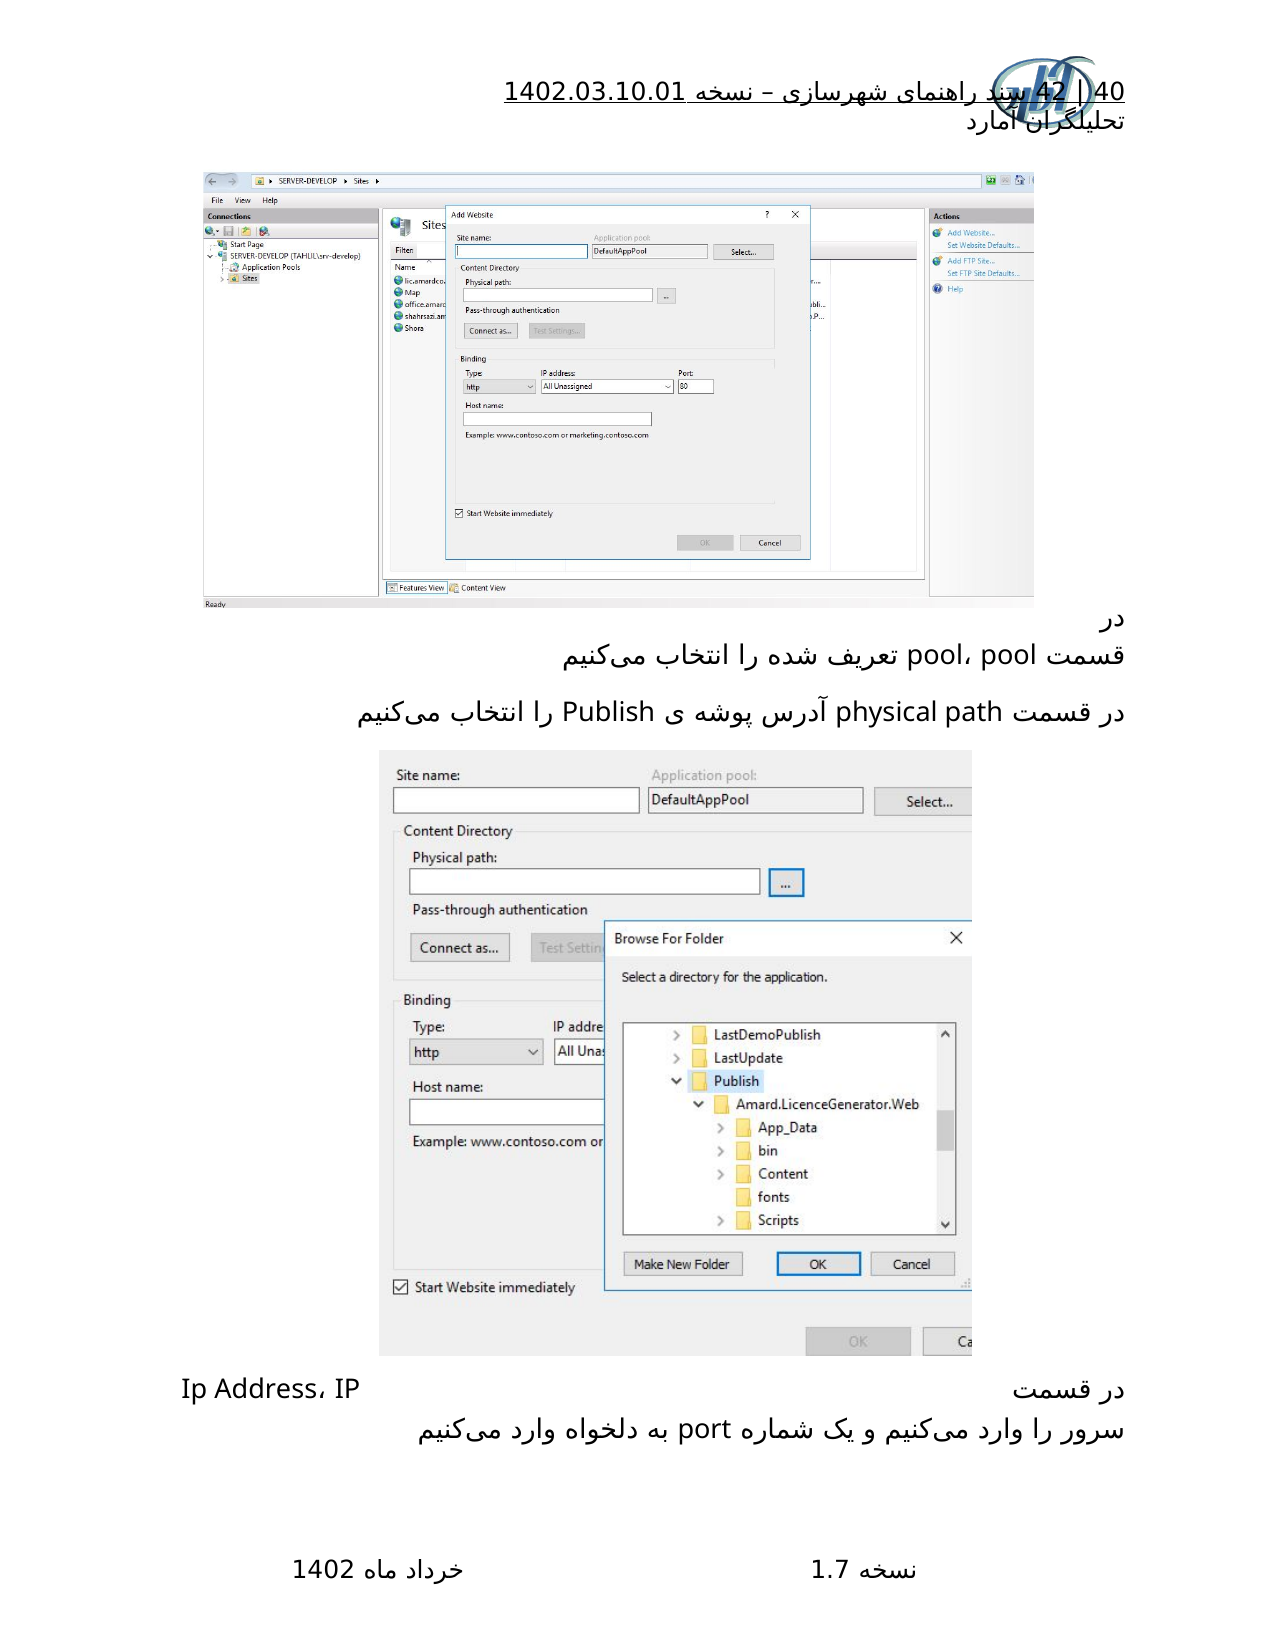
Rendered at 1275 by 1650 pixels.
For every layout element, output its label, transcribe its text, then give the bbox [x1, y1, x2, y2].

text در قسمت Ip Address، IP سرور را وارد می‌کنیم و یک شماره port به دلخواه وارد می‌کنیم [150, 1370, 1125, 1446]
picture [977, 26, 1109, 102]
picture [977, 103, 1109, 146]
picture [378, 750, 972, 1354]
text در قسمت pool، pool تعریف شده را انتخاب می‌کنیم [150, 602, 1125, 673]
picture [202, 169, 1034, 607]
text در قسمت physical path آدرس پوشه ی Publish را انتخاب می‌کنیم [150, 692, 1125, 729]
